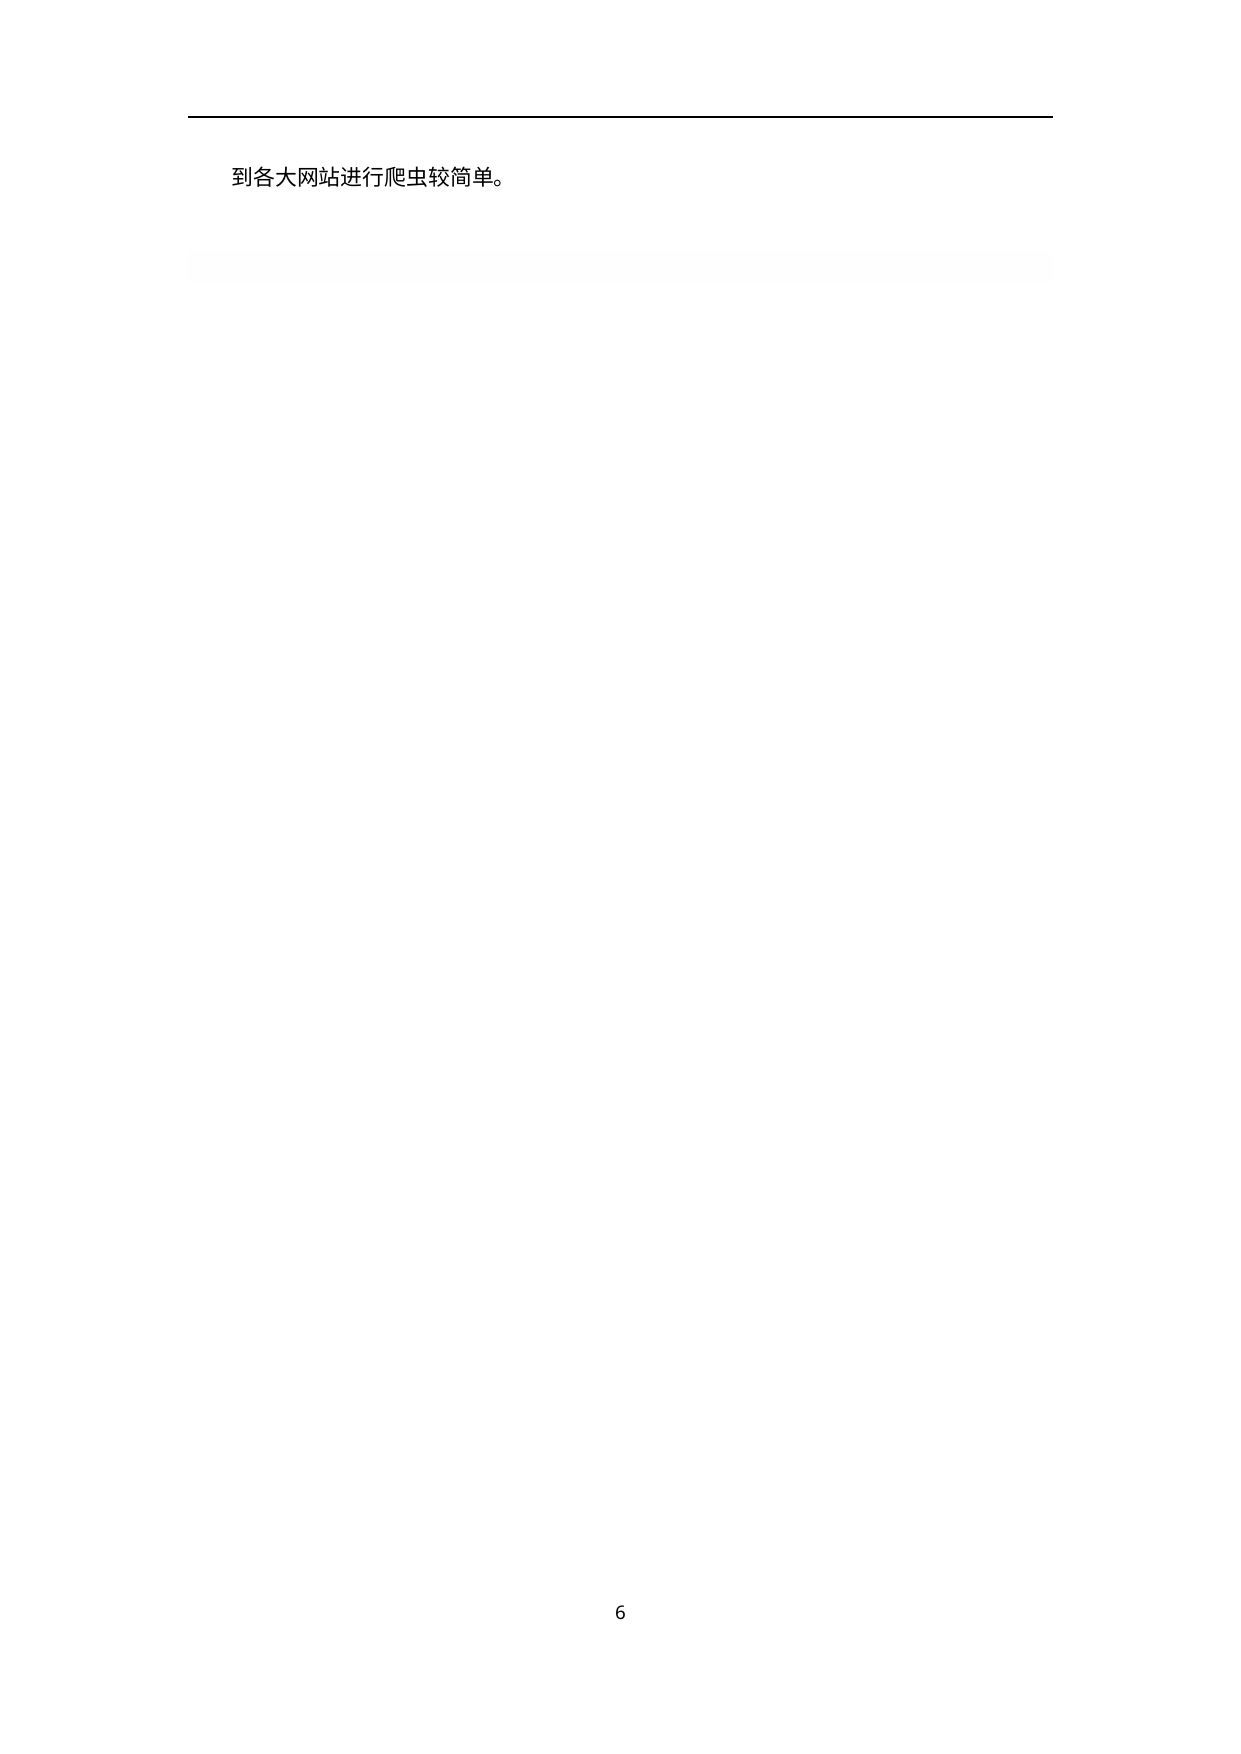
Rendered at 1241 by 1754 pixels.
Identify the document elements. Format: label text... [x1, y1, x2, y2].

text 到各大网站进行爬虫较简单。 [187, 160, 1053, 192]
